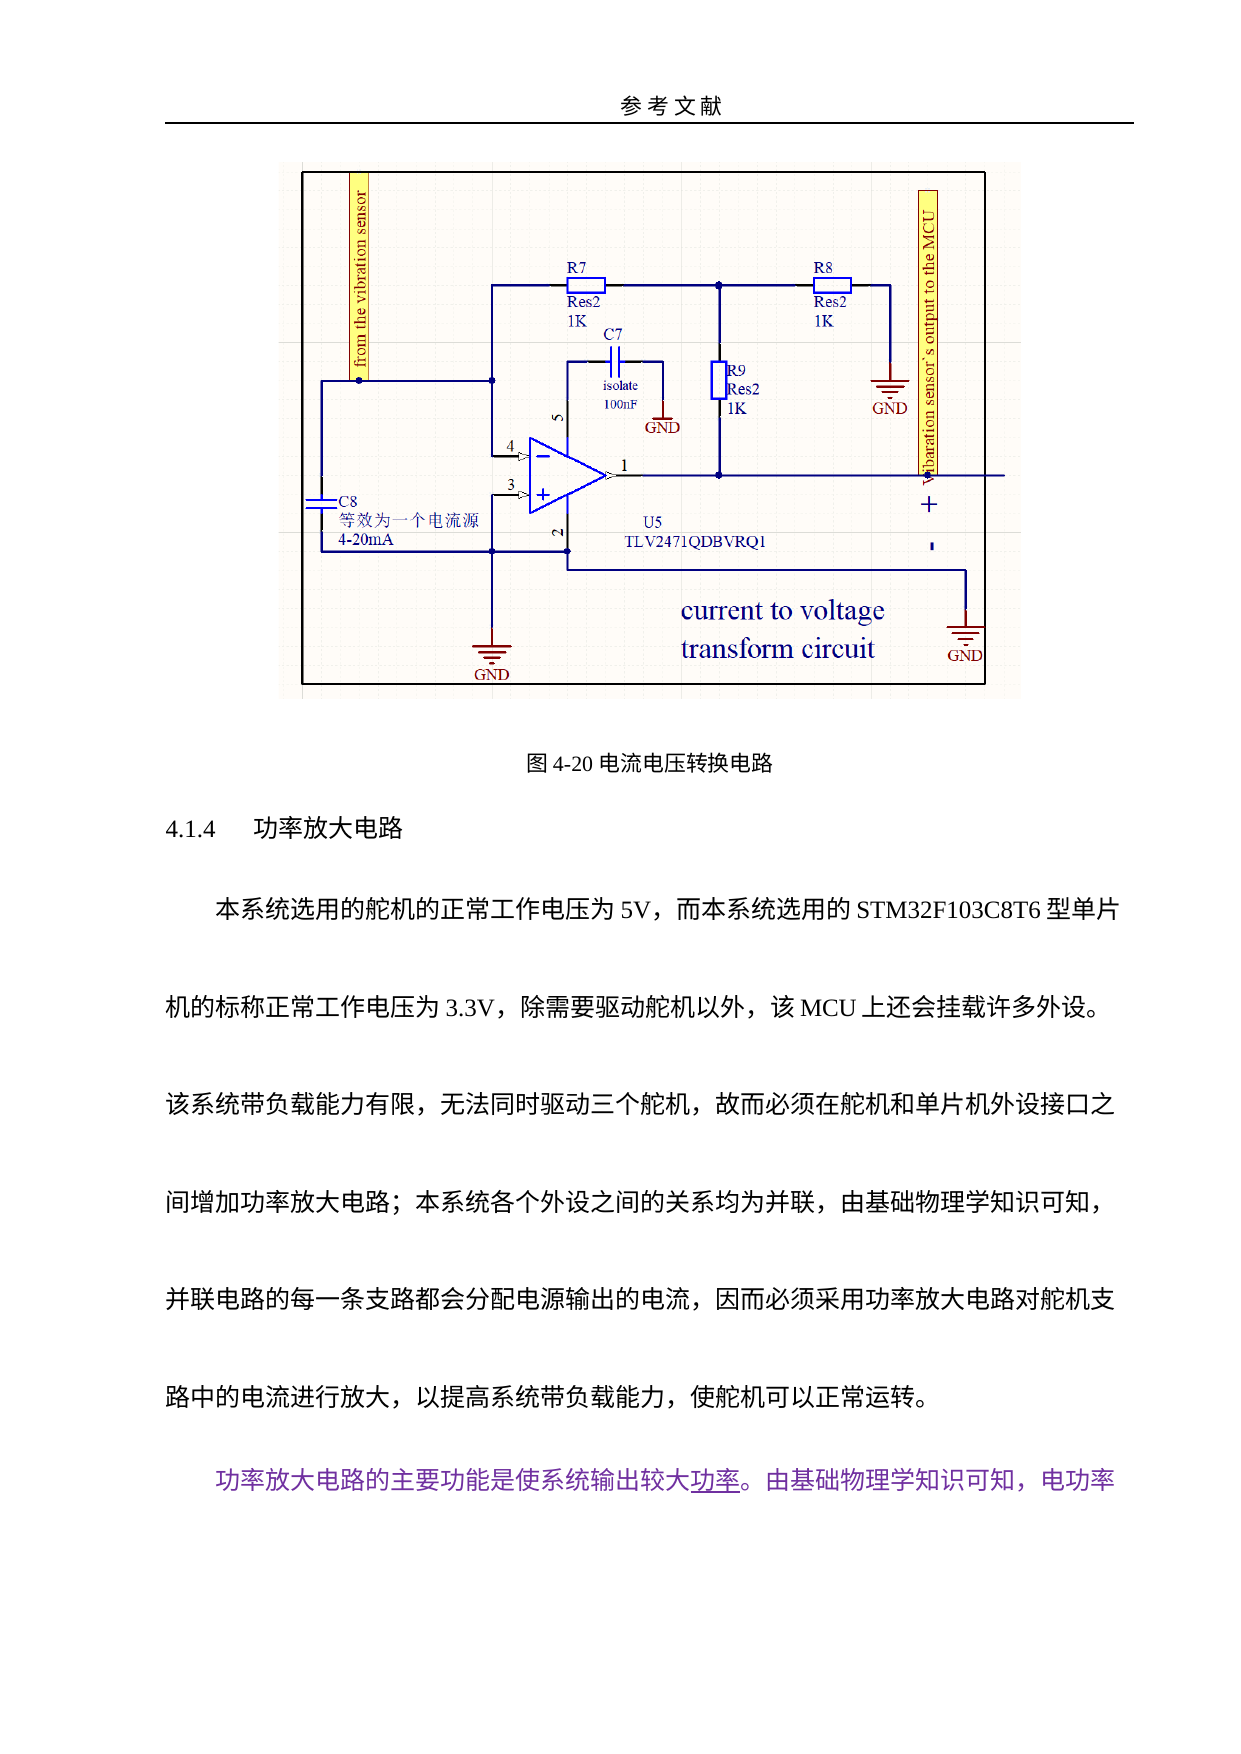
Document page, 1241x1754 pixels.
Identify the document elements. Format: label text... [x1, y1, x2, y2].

text 本系统选用的舵机的正常工作电压为5V，而本系统选用的STM32F103C8T6型单片机的标称正常工作电压为3.3V，除需要驱动舵机以外，该MCU上还会挂载许多外设。该系统带负载能力有限，无法同时驱动三个舵机，故而必须在舵机和单片机外设接口之间增加功率放大电路；本系统各个外设之间的关系均为并联，由基础物理学知识可知，并联电路的每一条支路都会分配电源输出的电流，因而必须采用功率放大电路对舵机支路中的电流进行放大，以提高系统带负载能力，使舵机可以正常运转。 [165, 875, 1134, 1428]
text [165, 1446, 1134, 1511]
subtitle 功率放大电路 [165, 794, 1134, 859]
picture [278, 162, 1021, 699]
